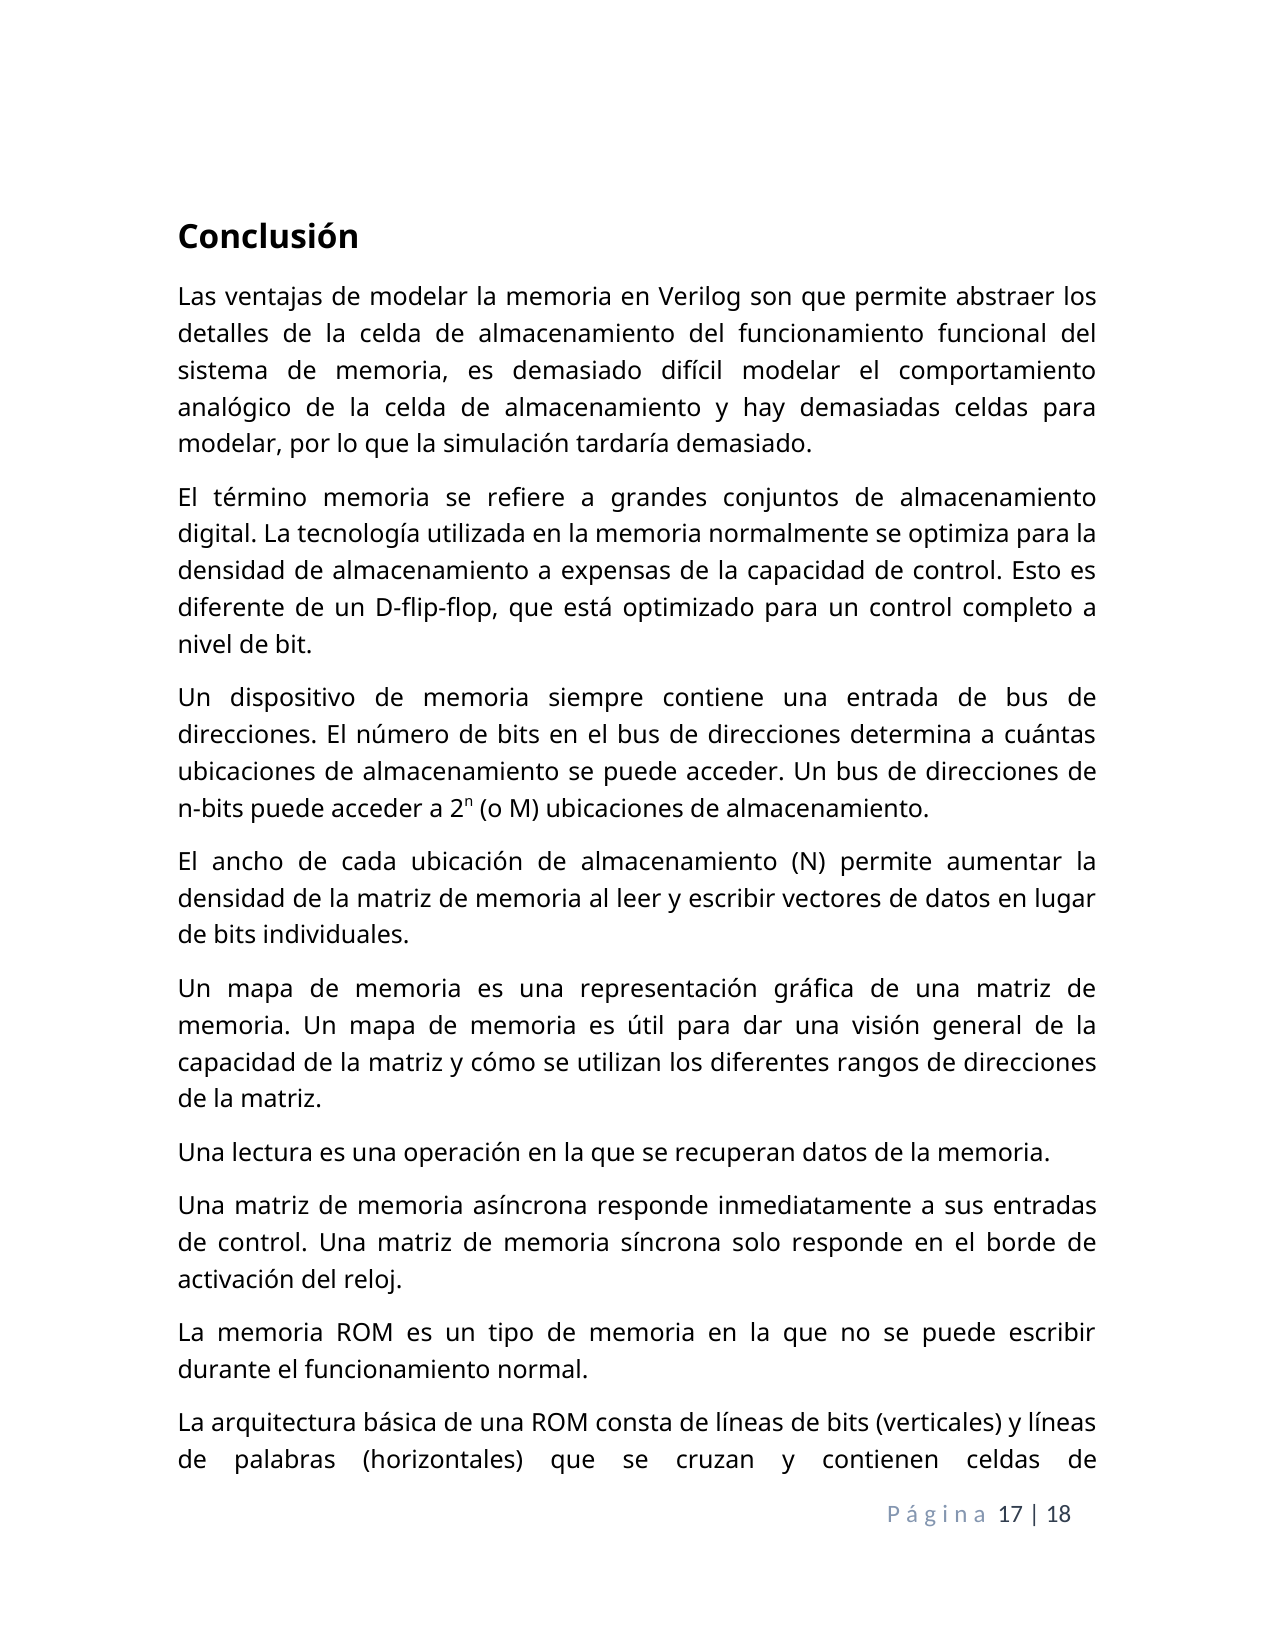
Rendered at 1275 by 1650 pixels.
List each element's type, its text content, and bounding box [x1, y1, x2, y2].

text El término memoria se refiere a grandes conjuntos de almacenamiento digital. La tecnología utilizada en la memoria normalmente se optimiza para la densidad de almacenamiento a expensas de la capacidad de control. Esto es diferente de un D-flip-flop, que está optimizado para un control completo a nivel de bit. [177, 479, 1098, 661]
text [177, 1405, 1098, 1476]
text La memoria ROM es un tipo de memoria en la que no se puede escribir durante el funcionamiento normal. [177, 1315, 1098, 1386]
text Un mapa de memoria es una representación gráfica de una matriz de memoria. Un mapa de memoria es útil para dar una visión general de la capacidad de la matriz y cómo se utilizan los diferentes rangos de direcciones de la matriz. [177, 971, 1098, 1115]
text Una matriz de memoria asíncrona responde inmediatamente a sus entradas de control. Una matriz de memoria síncrona solo responde en el borde de activación del reloj. [177, 1188, 1098, 1295]
text Una lectura es una operación en la que se recuperan datos de la memoria. [177, 1134, 1098, 1168]
text Un dispositivo de memoria siempre contiene una entrada de bus de direcciones. El número de bits en el bus de direcciones determina a cuántas ubicaciones de almacenamiento se puede acceder. Un bus de direcciones de n-bits puede acceder a 2n (o M) ubicaciones de almacenamiento. [177, 680, 1098, 824]
text Las ventajas de modelar la memoria en Verilog son que permite abstraer los detalles de la celda de almacenamiento del funcionamiento funcional del sistema de memoria, es demasiado difícil modelar el comportamiento analógico de la celda de almacenamiento y hay demasiadas celdas para modelar, por lo que la simulación tardaría demasiado. [177, 279, 1098, 460]
text Conclusión [177, 213, 1098, 259]
text El ancho de cada ubicación de almacenamiento (N) permite aumentar la densidad de la matriz de memoria al leer y escribir vectores de datos en lugar de bits individuales. [177, 844, 1098, 951]
